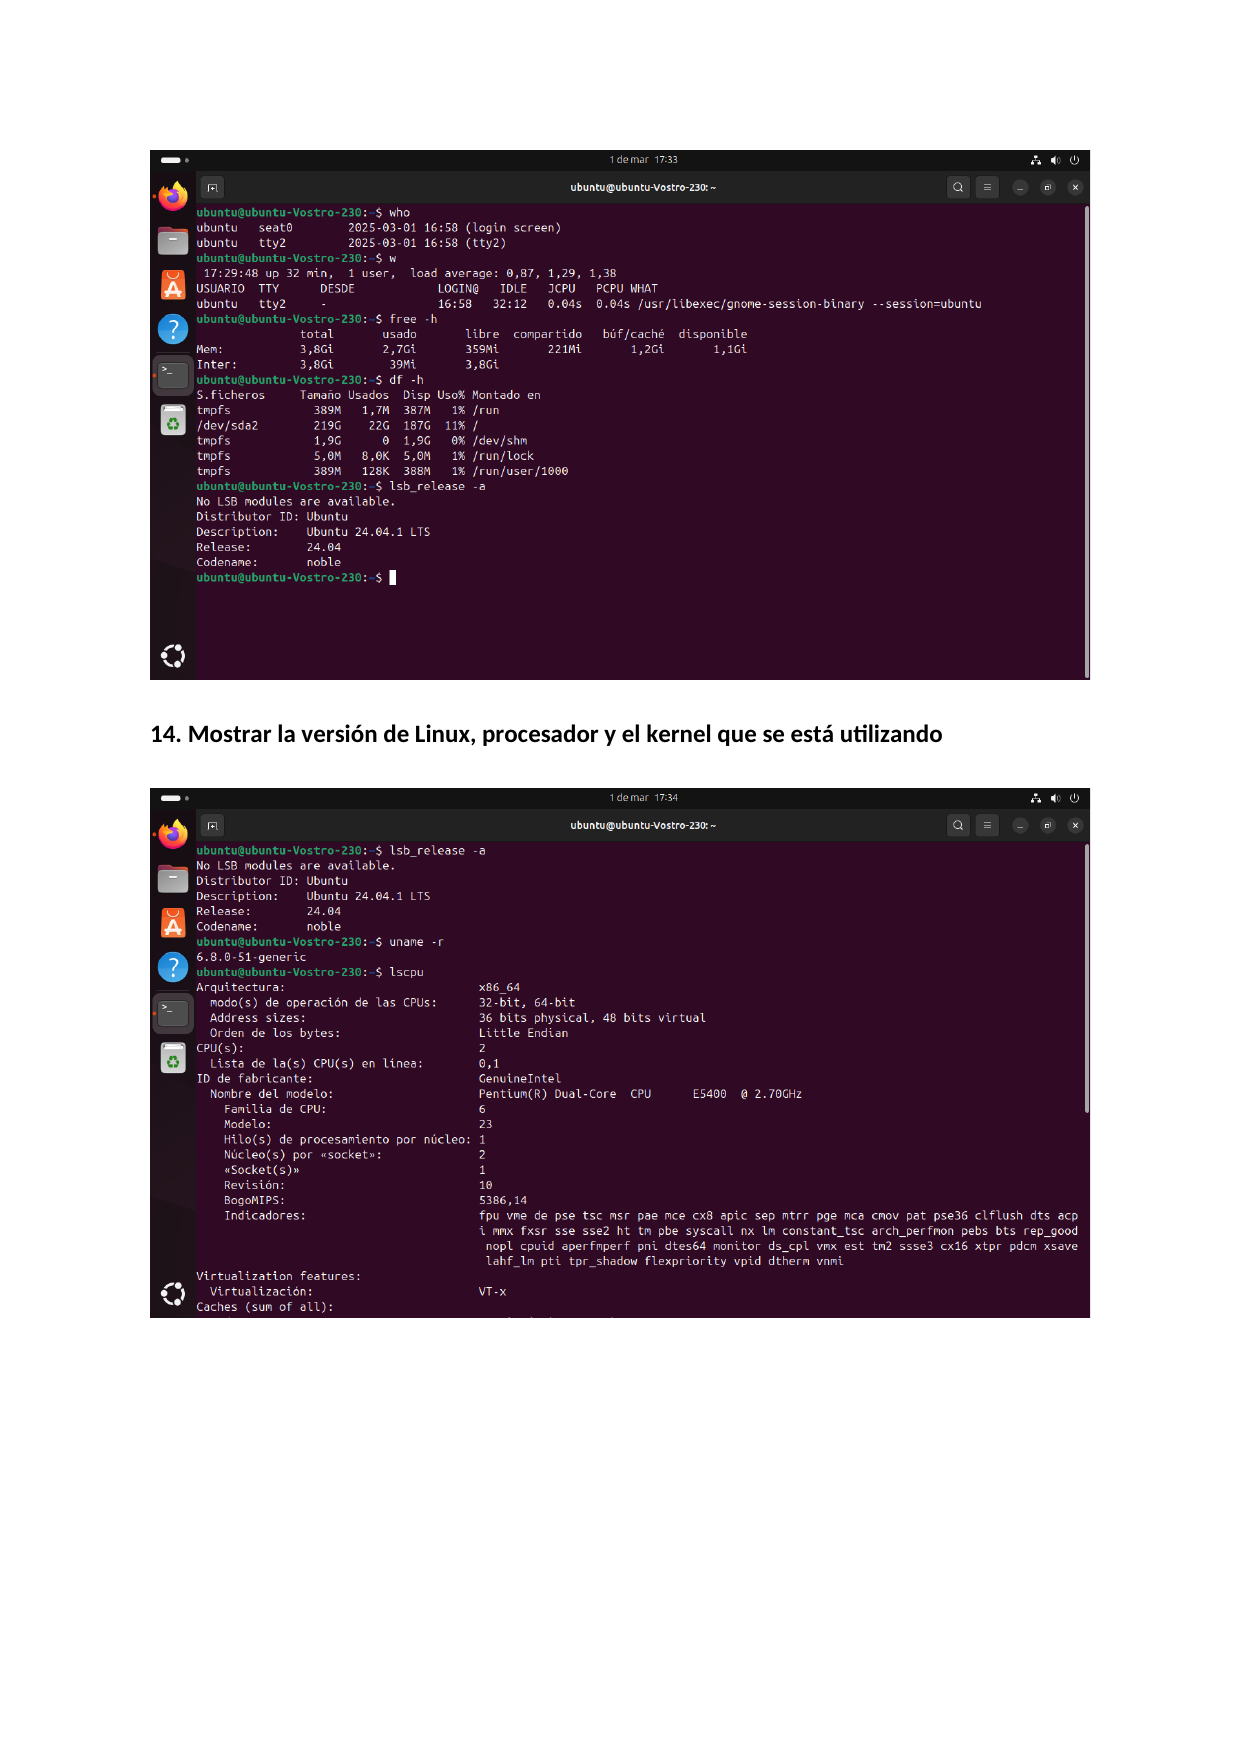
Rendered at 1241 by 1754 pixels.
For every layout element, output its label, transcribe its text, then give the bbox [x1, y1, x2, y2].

text 14. Mostrar la versión de Linux, procesador y el kernel que se está utilizando [150, 718, 1090, 748]
picture [150, 150, 1091, 680]
picture [150, 788, 1091, 1318]
